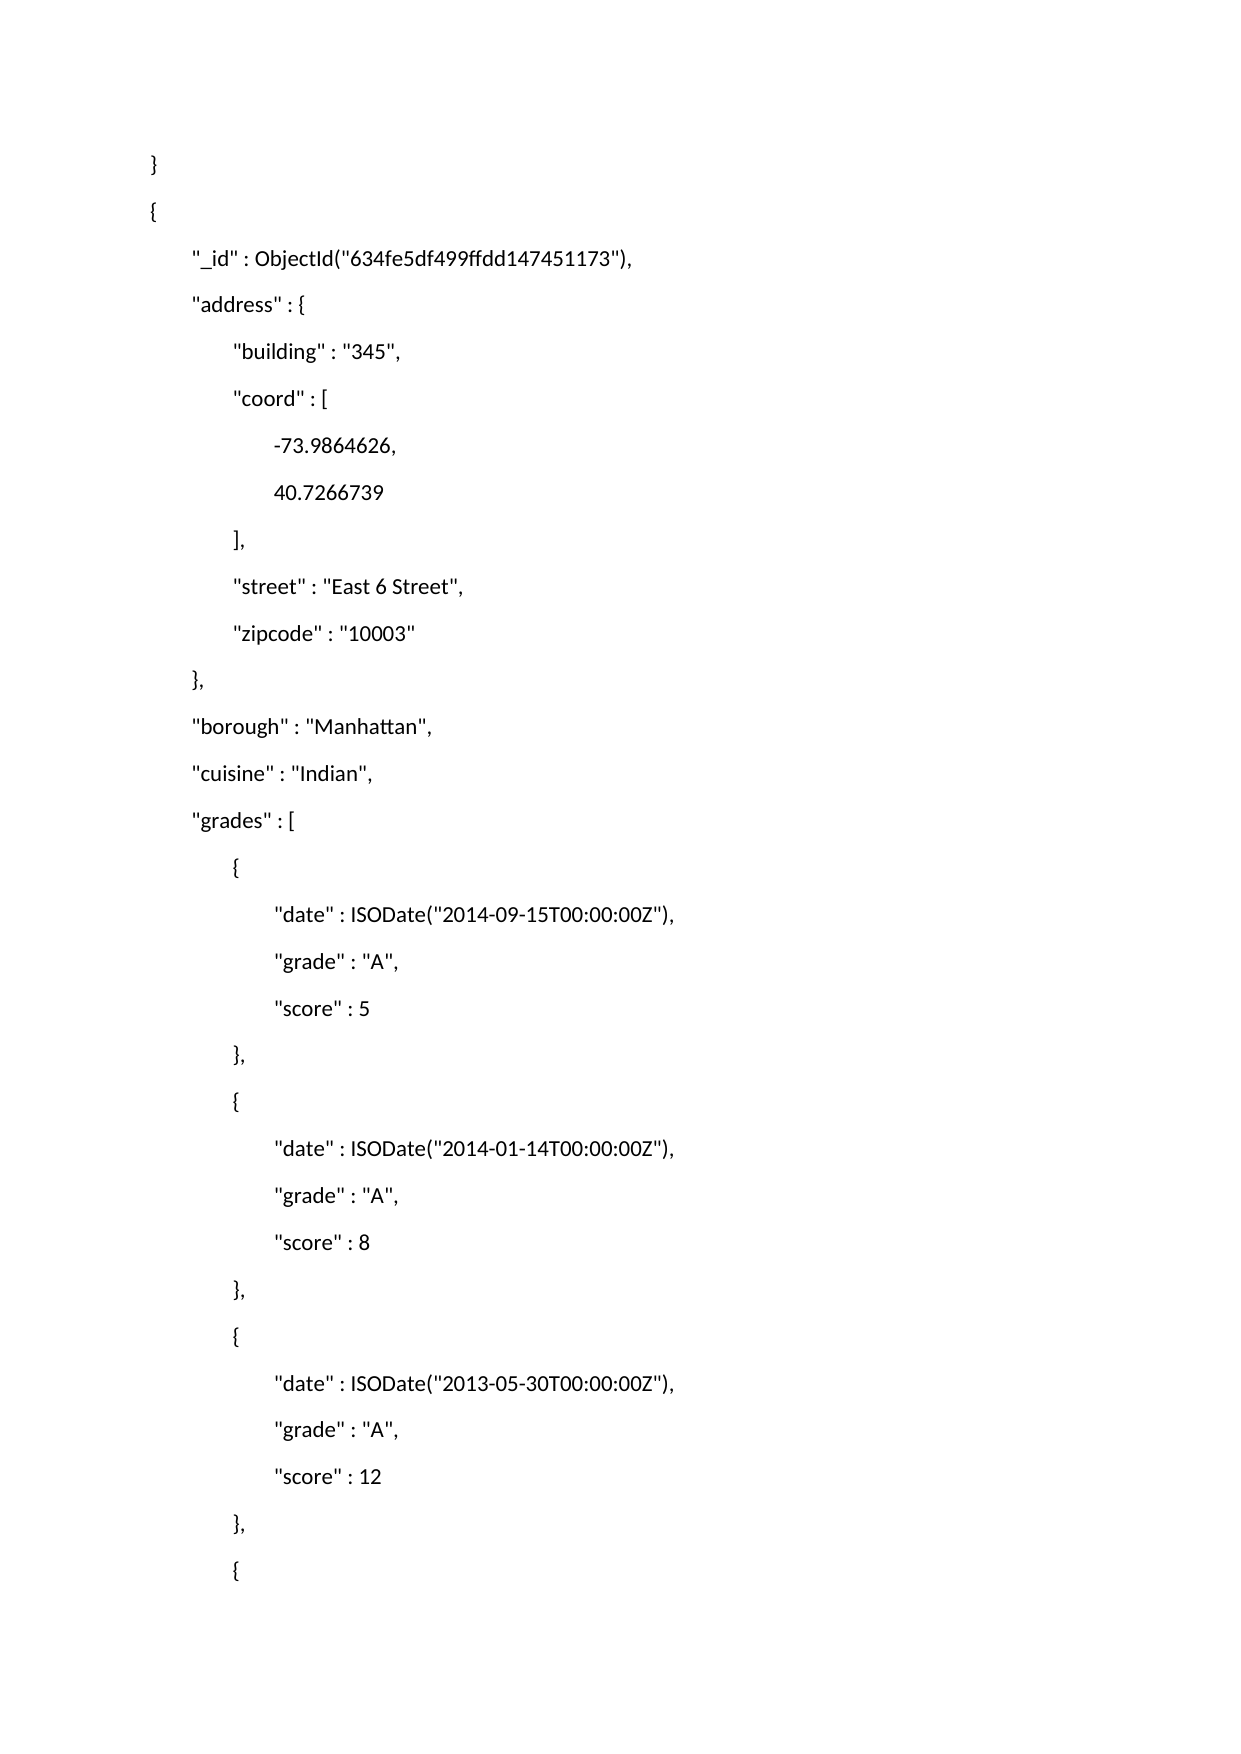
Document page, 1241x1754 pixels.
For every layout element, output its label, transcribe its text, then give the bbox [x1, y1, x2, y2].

text }, [150, 1041, 1090, 1069]
text "building" : "345", [150, 337, 1090, 366]
text { [150, 1087, 1090, 1116]
text "coord" : [ [150, 384, 1090, 412]
text "date" : ISODate("2014-01-14T00:00:00Z"), [150, 1134, 1090, 1162]
text "score" : 5 [150, 994, 1090, 1022]
text { [150, 853, 1090, 881]
text "grade" : "A", [150, 1181, 1090, 1209]
text }, [150, 666, 1090, 694]
text "zipcode" : "10003" [150, 619, 1090, 647]
text "grade" : "A", [150, 1416, 1090, 1444]
text } [150, 150, 1090, 178]
text "grades" : [ [150, 806, 1090, 834]
text "score" : 12 [150, 1462, 1090, 1491]
text }, [150, 1275, 1090, 1303]
text }, [150, 1509, 1090, 1537]
text ], [150, 525, 1090, 553]
text "grade" : "A", [150, 947, 1090, 975]
text "_id" : ObjectId("634fe5df499ffdd147451173"), [150, 244, 1090, 272]
text "cuisine" : "Indian", [150, 759, 1090, 787]
text 40.7266739 [150, 478, 1090, 506]
text "date" : ISODate("2014-09-15T00:00:00Z"), [150, 900, 1090, 928]
text "street" : "East 6 Street", [150, 572, 1090, 600]
text { [150, 1322, 1090, 1350]
text -73.9864626, [150, 431, 1090, 459]
text "borough" : "Manhattan", [150, 712, 1090, 741]
text { [150, 197, 1090, 225]
text "address" : { [150, 291, 1090, 319]
text "date" : ISODate("2013-05-30T00:00:00Z"), [150, 1369, 1090, 1397]
text "score" : 8 [150, 1228, 1090, 1256]
text { [150, 1556, 1090, 1584]
